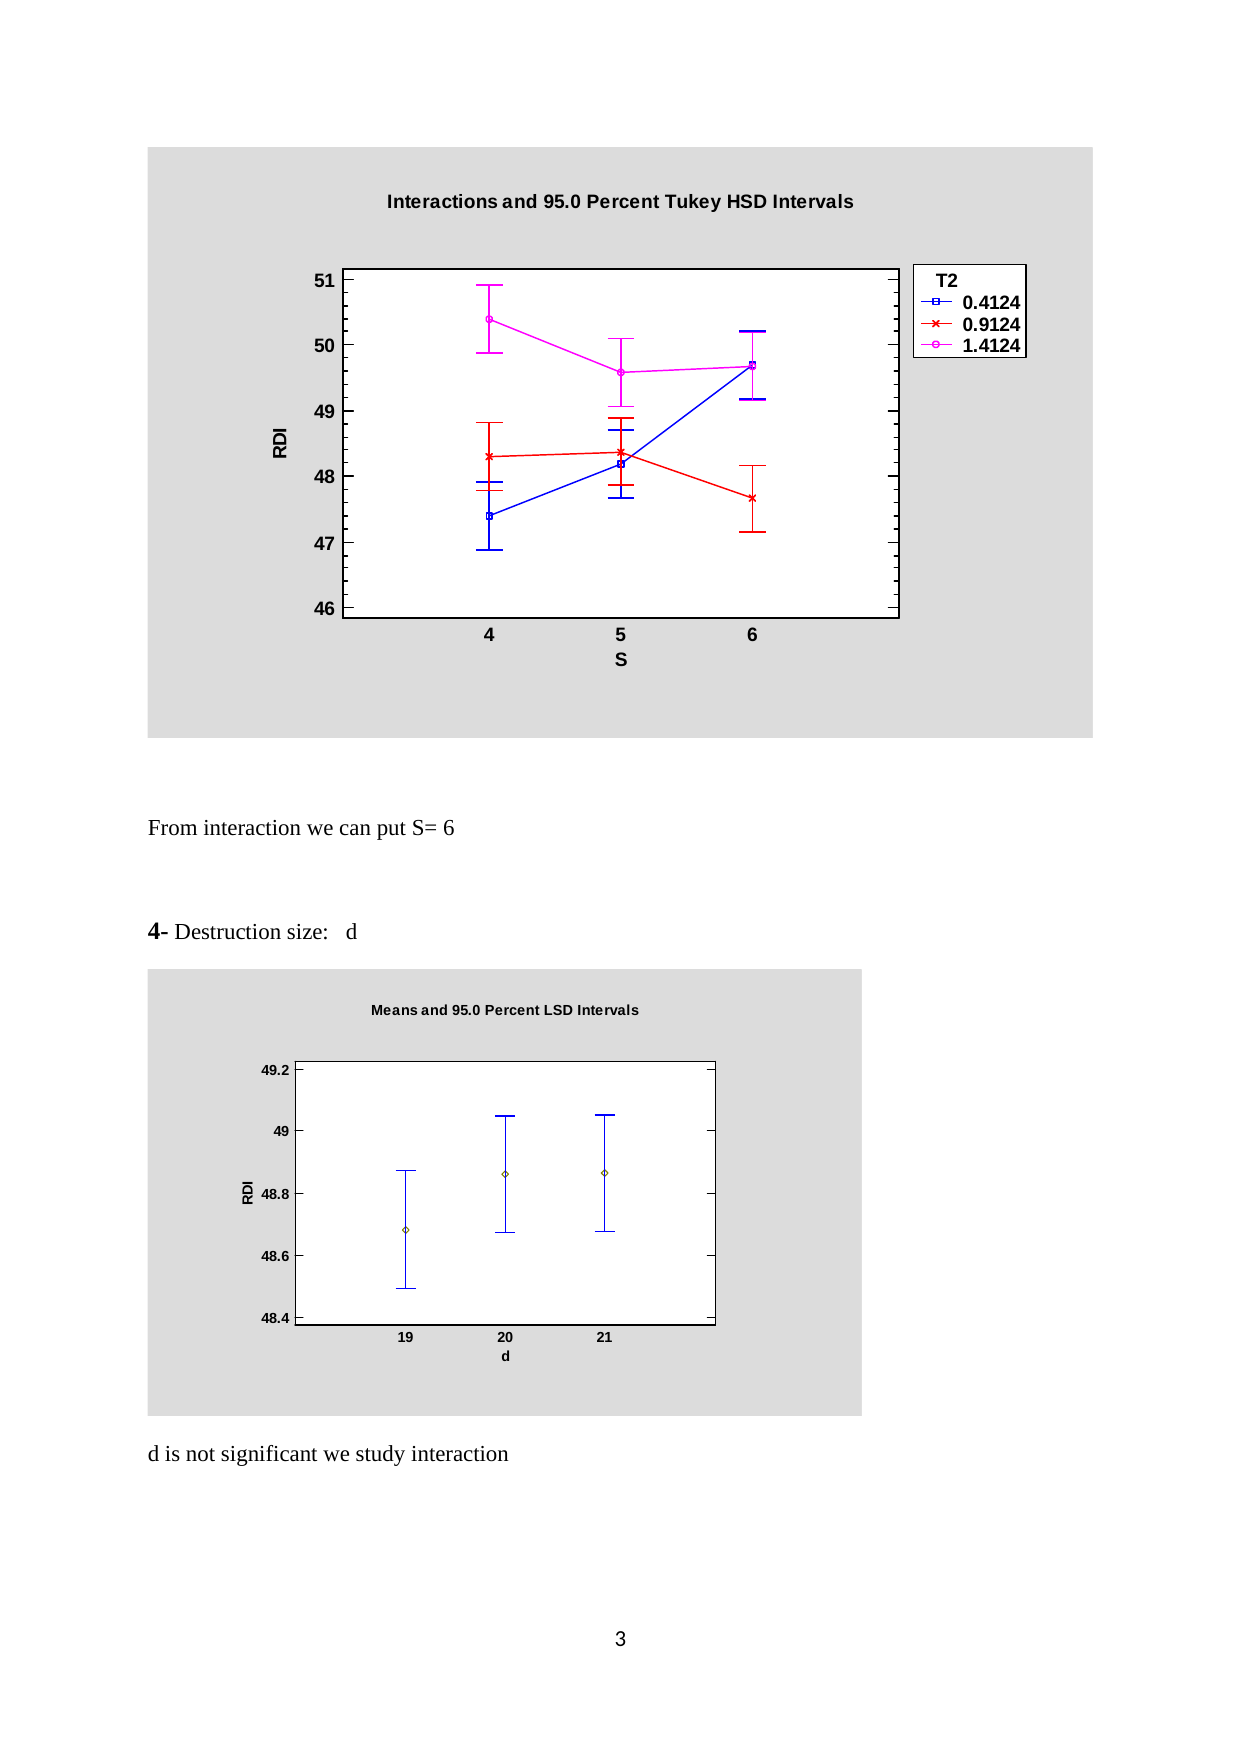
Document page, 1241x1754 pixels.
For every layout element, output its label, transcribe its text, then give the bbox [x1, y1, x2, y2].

text From interaction we can put S= 6 [148, 814, 1093, 840]
text d is not significant we study interaction [148, 1441, 1093, 1467]
text 4- Destruction size: d [148, 916, 1093, 944]
